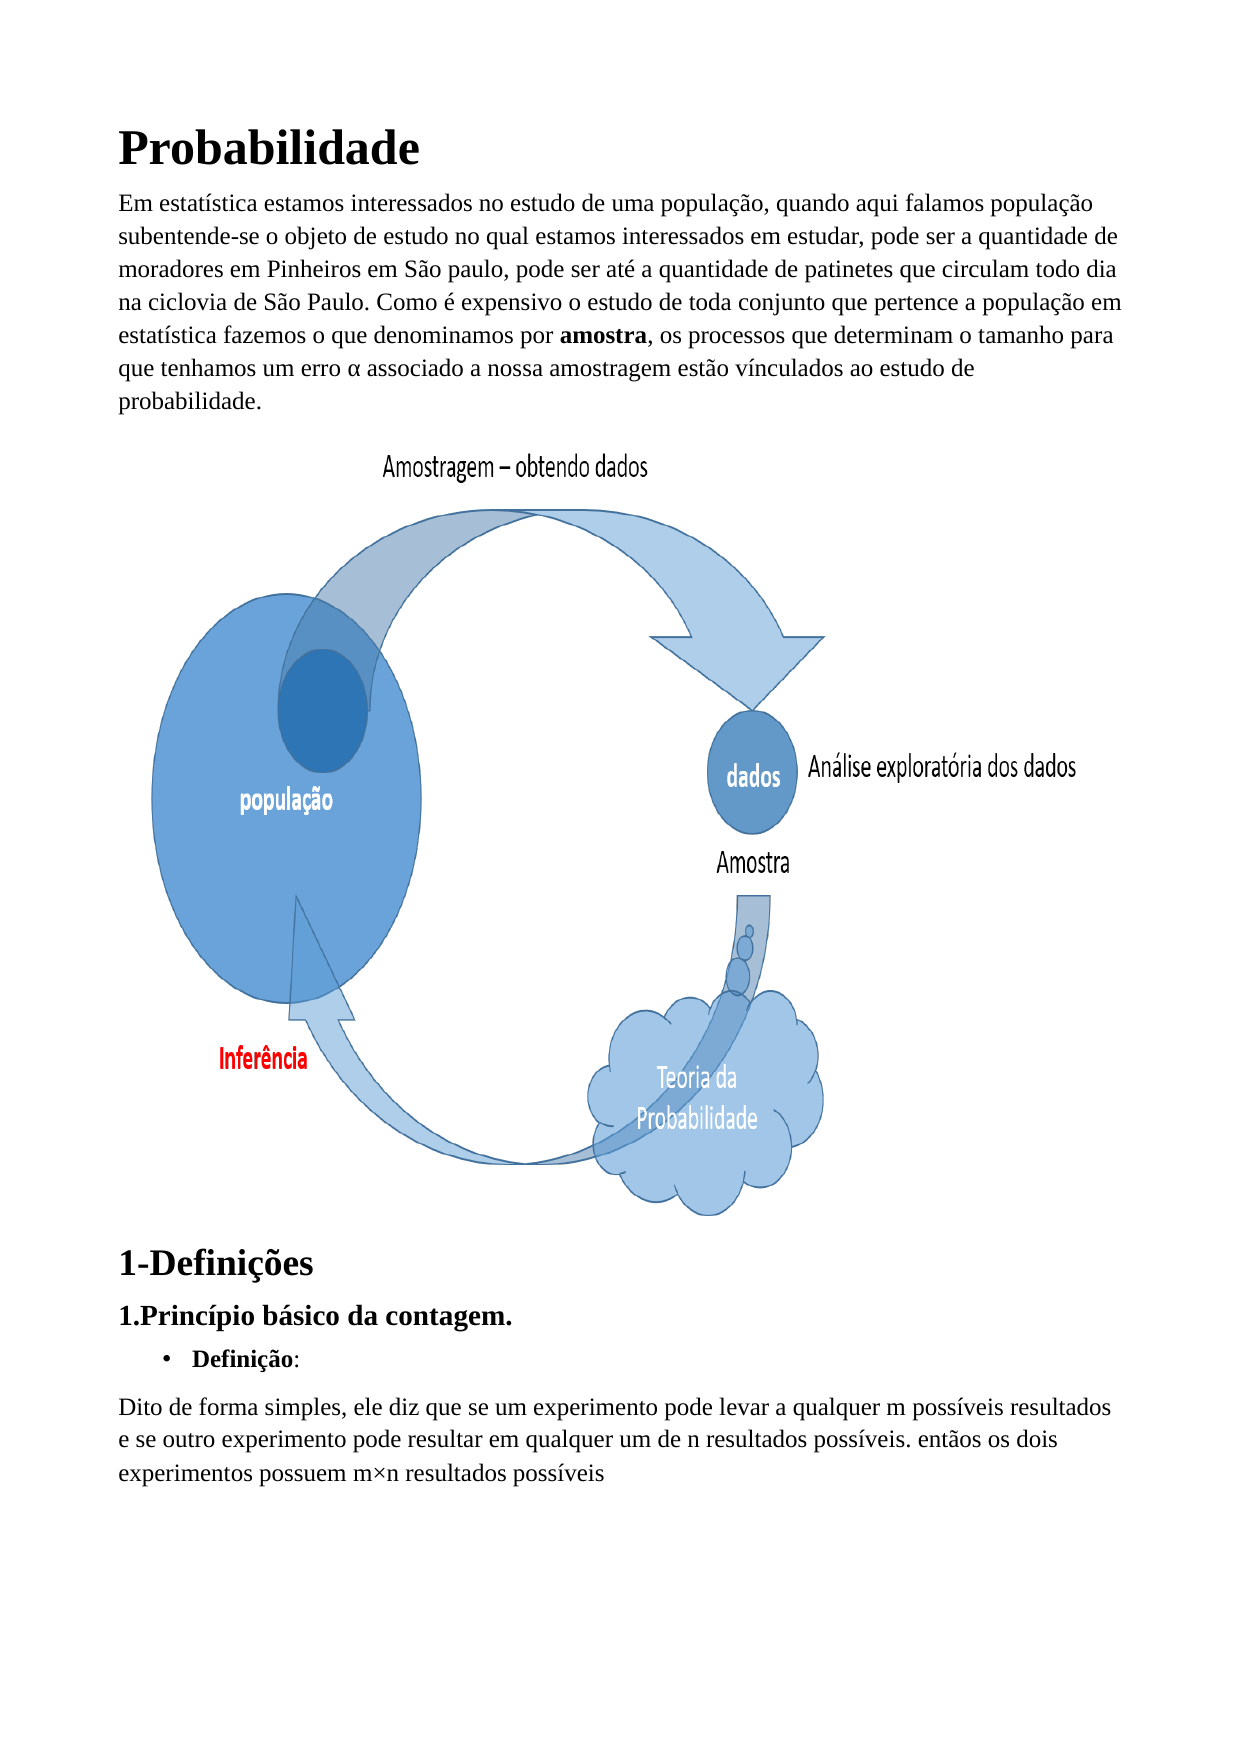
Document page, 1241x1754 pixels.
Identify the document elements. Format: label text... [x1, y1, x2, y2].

subtitle 1.Princípio básico da contagem. [118, 1298, 1122, 1331]
list Definição: [162, 1344, 1122, 1373]
picture [151, 433, 1089, 1216]
text Dito de forma simples, ele diz que se um experimento pode levar a qualquer m possíveis resultados e se outro experimento pode resultar em qualquer um de n resultados possíveis. entãos os dois experimentos possuem m×n resultados possíveis [118, 1392, 1122, 1486]
subtitle 1-Definições [118, 1240, 1122, 1283]
text Em estatística estamos interessados no estudo de uma população, quando aqui falamos população subentende-se o objeto de estudo no qual estamos interessados em estudar, pode ser a quantidade de moradores em Pinheiros em São paulo, pode ser até a quantidade de patinetes que circulam todo dia na ciclovia de São Paulo. Como é expensivo o estudo de toda conjunto que pertence a população em estatística fazemos o que denominamos por amostra, os processos que determinam o tamanho para que tenhamos um erro α associado a nossa amostragem estão vínculados ao estudo de probabilidade. [118, 188, 1122, 415]
subtitle Probabilidade [118, 118, 1122, 176]
